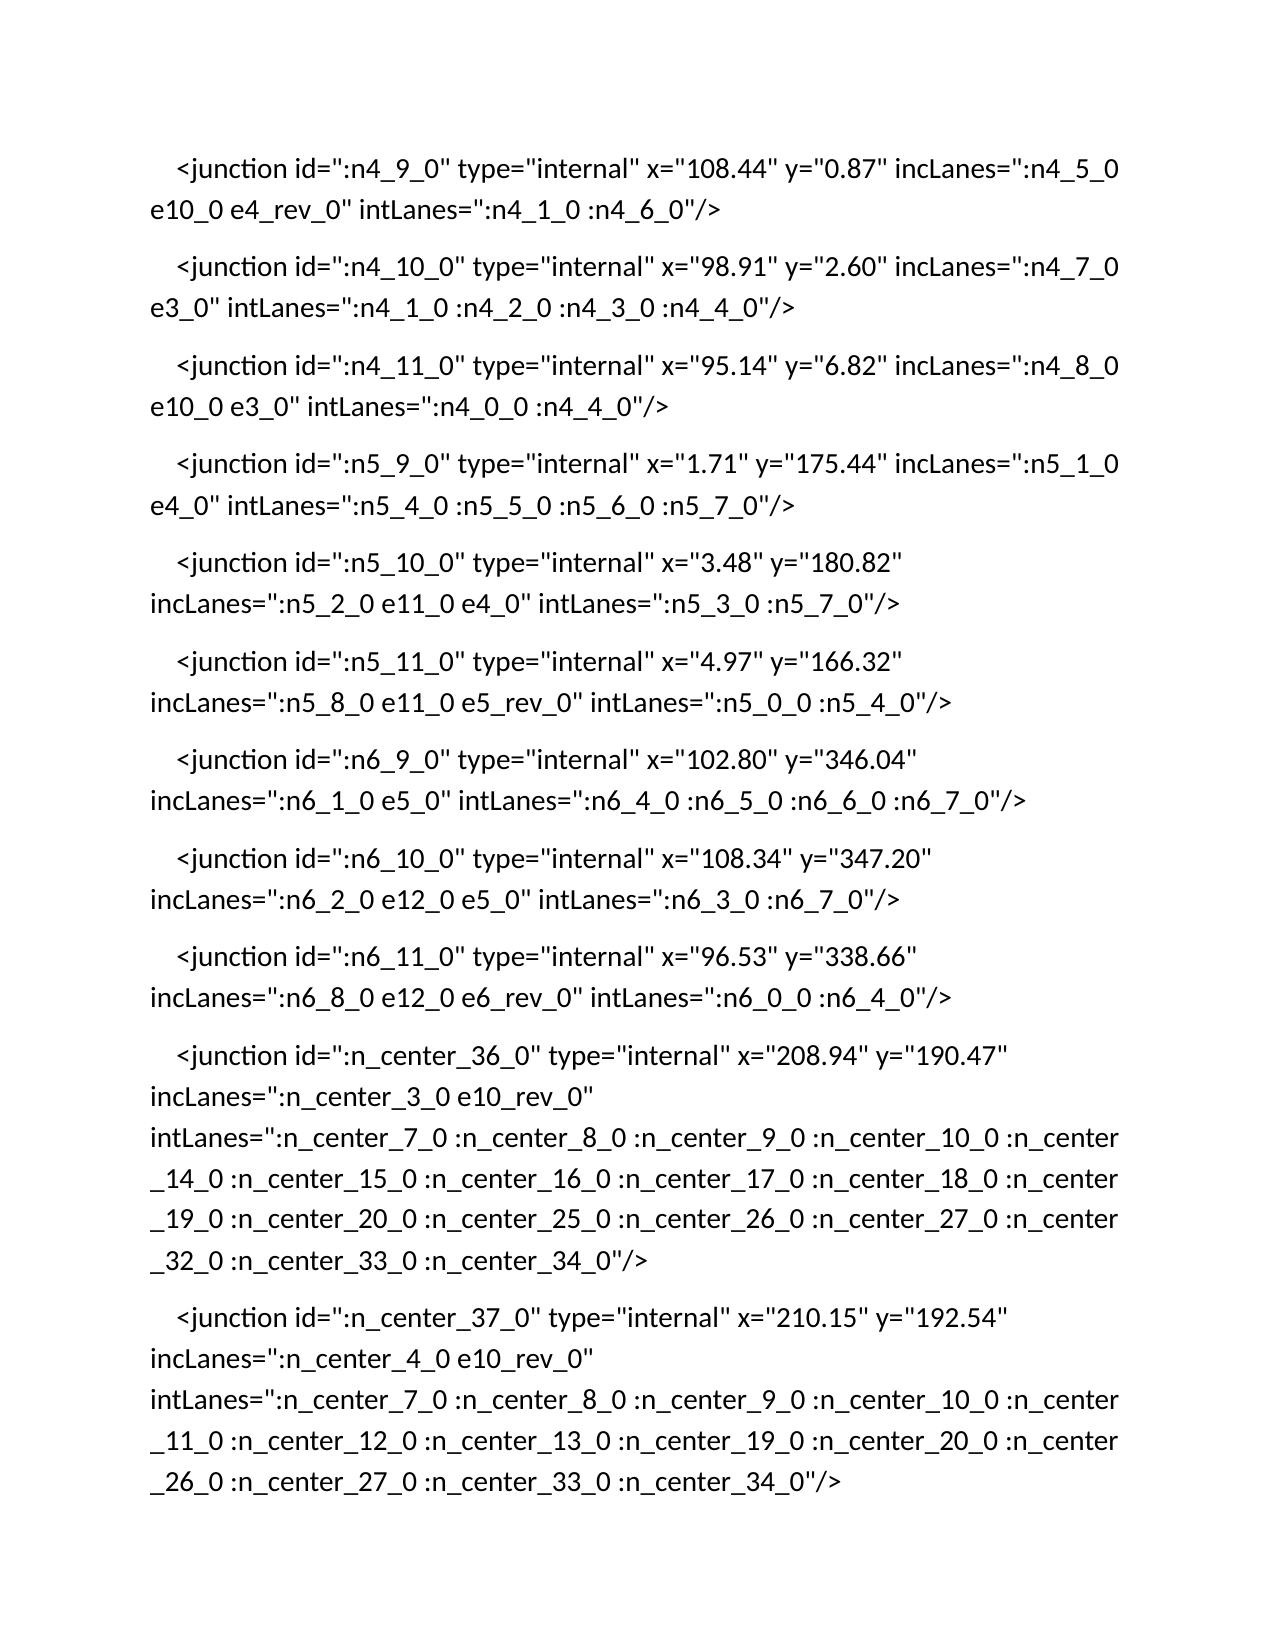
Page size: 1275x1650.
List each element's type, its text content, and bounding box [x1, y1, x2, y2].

text <junction id=":n4_9_0" type="internal" x="108.44" y="0.87" incLanes=":n4_5_0 e10_0 e4_rev_0" intLanes=":n4_1_0 :n4_6_0"/> [150, 150, 1125, 227]
text <junction id=":n5_10_0" type="internal" x="3.48" y="180.82" incLanes=":n5_2_0 e11_0 e4_0" intLanes=":n5_3_0 :n5_7_0"/> [150, 544, 1125, 621]
text <junction id=":n6_10_0" type="internal" x="108.34" y="347.20" incLanes=":n6_2_0 e12_0 e5_0" intLanes=":n6_3_0 :n6_7_0"/> [150, 840, 1125, 916]
text <junction id=":n5_11_0" type="internal" x="4.97" y="166.32" incLanes=":n5_8_0 e11_0 e5_rev_0" intLanes=":n5_0_0 :n5_4_0"/> [150, 643, 1125, 719]
text <junction id=":n_center_37_0" type="internal" x="210.15" y="192.54" incLanes=":n_center_4_0 e10_rev_0" intLanes=":n_center_7_0 :n_center_8_0 :n_center_9_0 :n_center_10_0 :n_center_11_0 :n_center_12_0 :n_center_13_0 :n_center_19_0 :n_center_20_0 :n_center_26_0 :n_center_27_0 :n_center_33_0 :n_center_34_0"/> [150, 1299, 1125, 1498]
text <junction id=":n_center_36_0" type="internal" x="208.94" y="190.47" incLanes=":n_center_3_0 e10_rev_0" intLanes=":n_center_7_0 :n_center_8_0 :n_center_9_0 :n_center_10_0 :n_center_14_0 :n_center_15_0 :n_center_16_0 :n_center_17_0 :n_center_18_0 :n_center_19_0 :n_center_20_0 :n_center_25_0 :n_center_26_0 :n_center_27_0 :n_center_32_0 :n_center_33_0 :n_center_34_0"/> [150, 1037, 1125, 1277]
text <junction id=":n6_11_0" type="internal" x="96.53" y="338.66" incLanes=":n6_8_0 e12_0 e6_rev_0" intLanes=":n6_0_0 :n6_4_0"/> [150, 938, 1125, 1015]
text <junction id=":n4_10_0" type="internal" x="98.91" y="2.60" incLanes=":n4_7_0 e3_0" intLanes=":n4_1_0 :n4_2_0 :n4_3_0 :n4_4_0"/> [150, 248, 1125, 325]
text <junction id=":n5_9_0" type="internal" x="1.71" y="175.44" incLanes=":n5_1_0 e4_0" intLanes=":n5_4_0 :n5_5_0 :n5_6_0 :n5_7_0"/> [150, 446, 1125, 522]
text <junction id=":n4_11_0" type="internal" x="95.14" y="6.82" incLanes=":n4_8_0 e10_0 e3_0" intLanes=":n4_0_0 :n4_4_0"/> [150, 347, 1125, 424]
text <junction id=":n6_9_0" type="internal" x="102.80" y="346.04" incLanes=":n6_1_0 e5_0" intLanes=":n6_4_0 :n6_5_0 :n6_6_0 :n6_7_0"/> [150, 741, 1125, 818]
